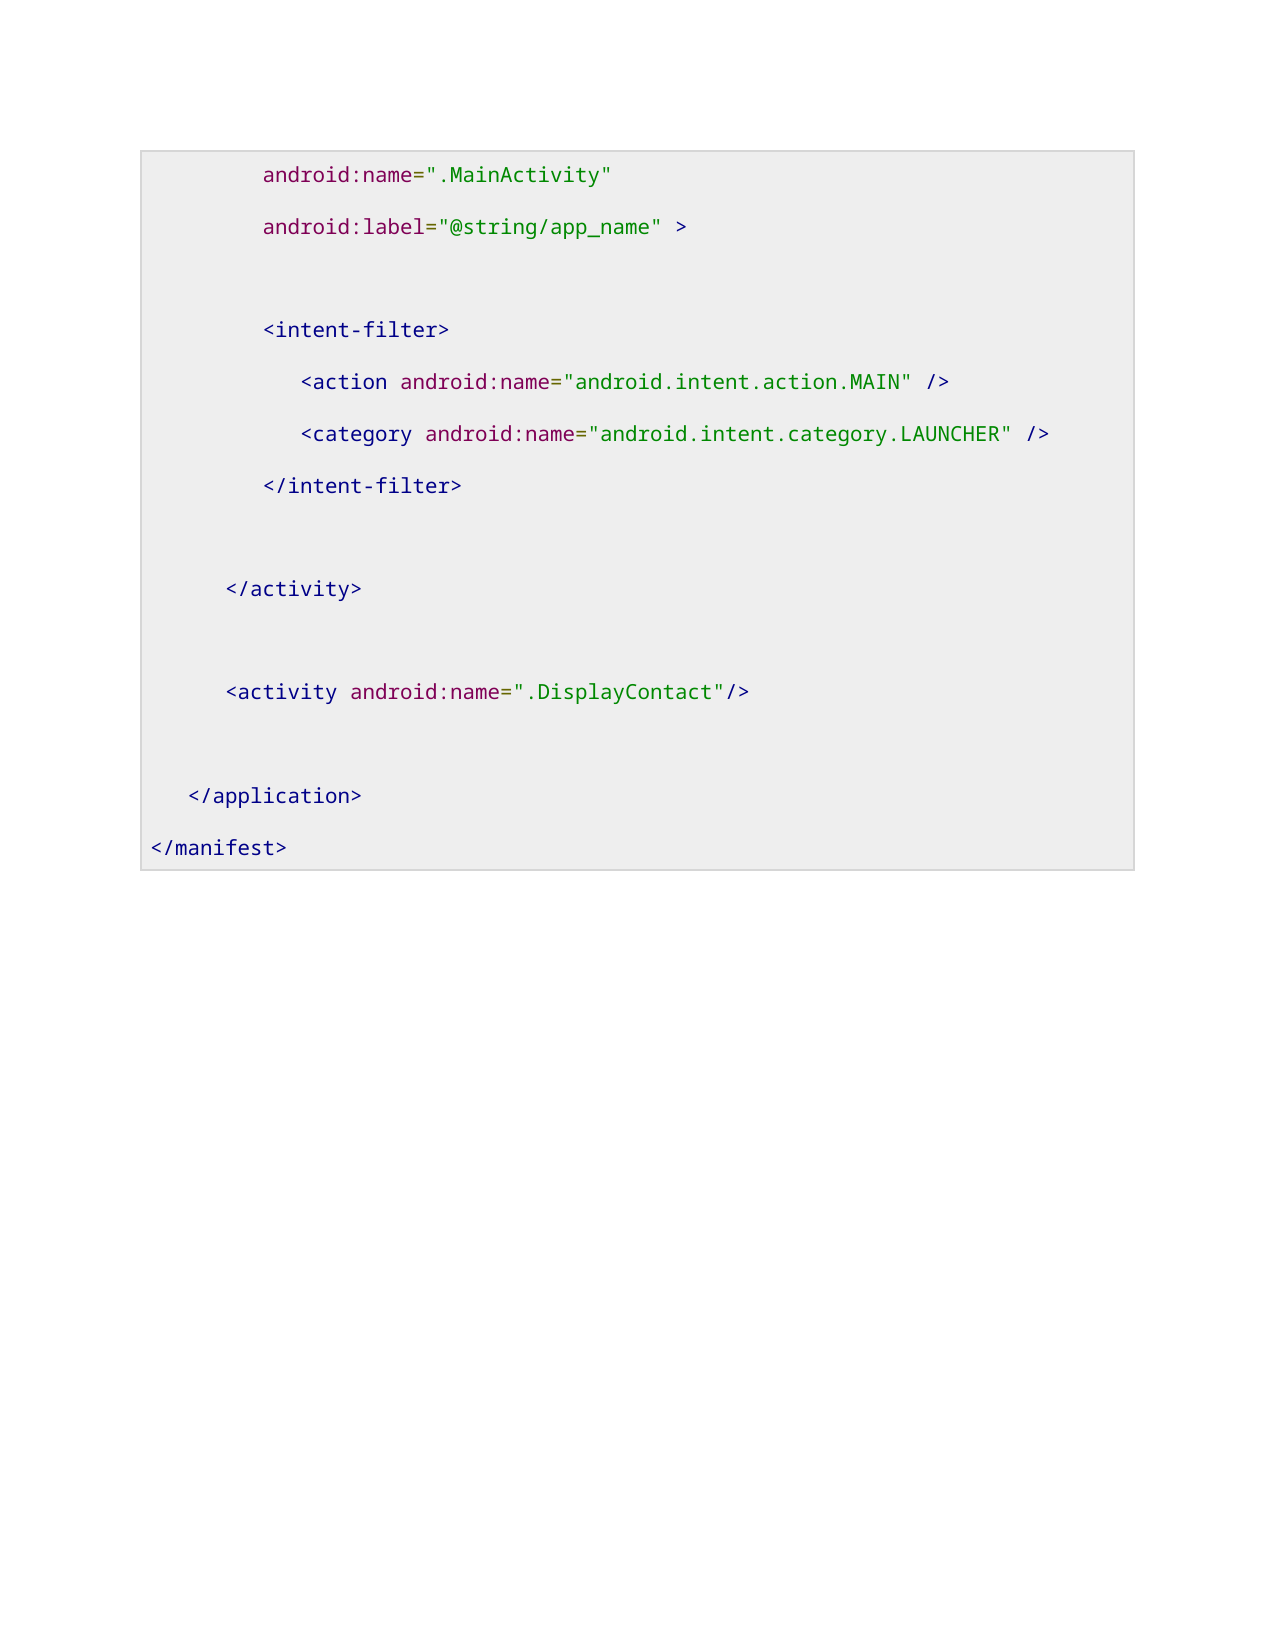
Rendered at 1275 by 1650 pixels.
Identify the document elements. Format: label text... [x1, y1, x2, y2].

text <activity android:name=".DisplayContact"/> [142, 667, 1133, 706]
text <category android:name="android.intent.category.LAUNCHER" /> [142, 409, 1133, 447]
text android:name=".MainActivity" [142, 152, 1133, 188]
text </manifest> [142, 823, 1133, 869]
text </intent-filter> [142, 461, 1133, 499]
text </application> [142, 771, 1133, 809]
text </activity> [142, 564, 1133, 602]
text <intent-filter> [142, 305, 1133, 343]
text android:label="@string/app_name" > [142, 202, 1133, 240]
text <action android:name="android.intent.action.MAIN" /> [142, 357, 1133, 395]
